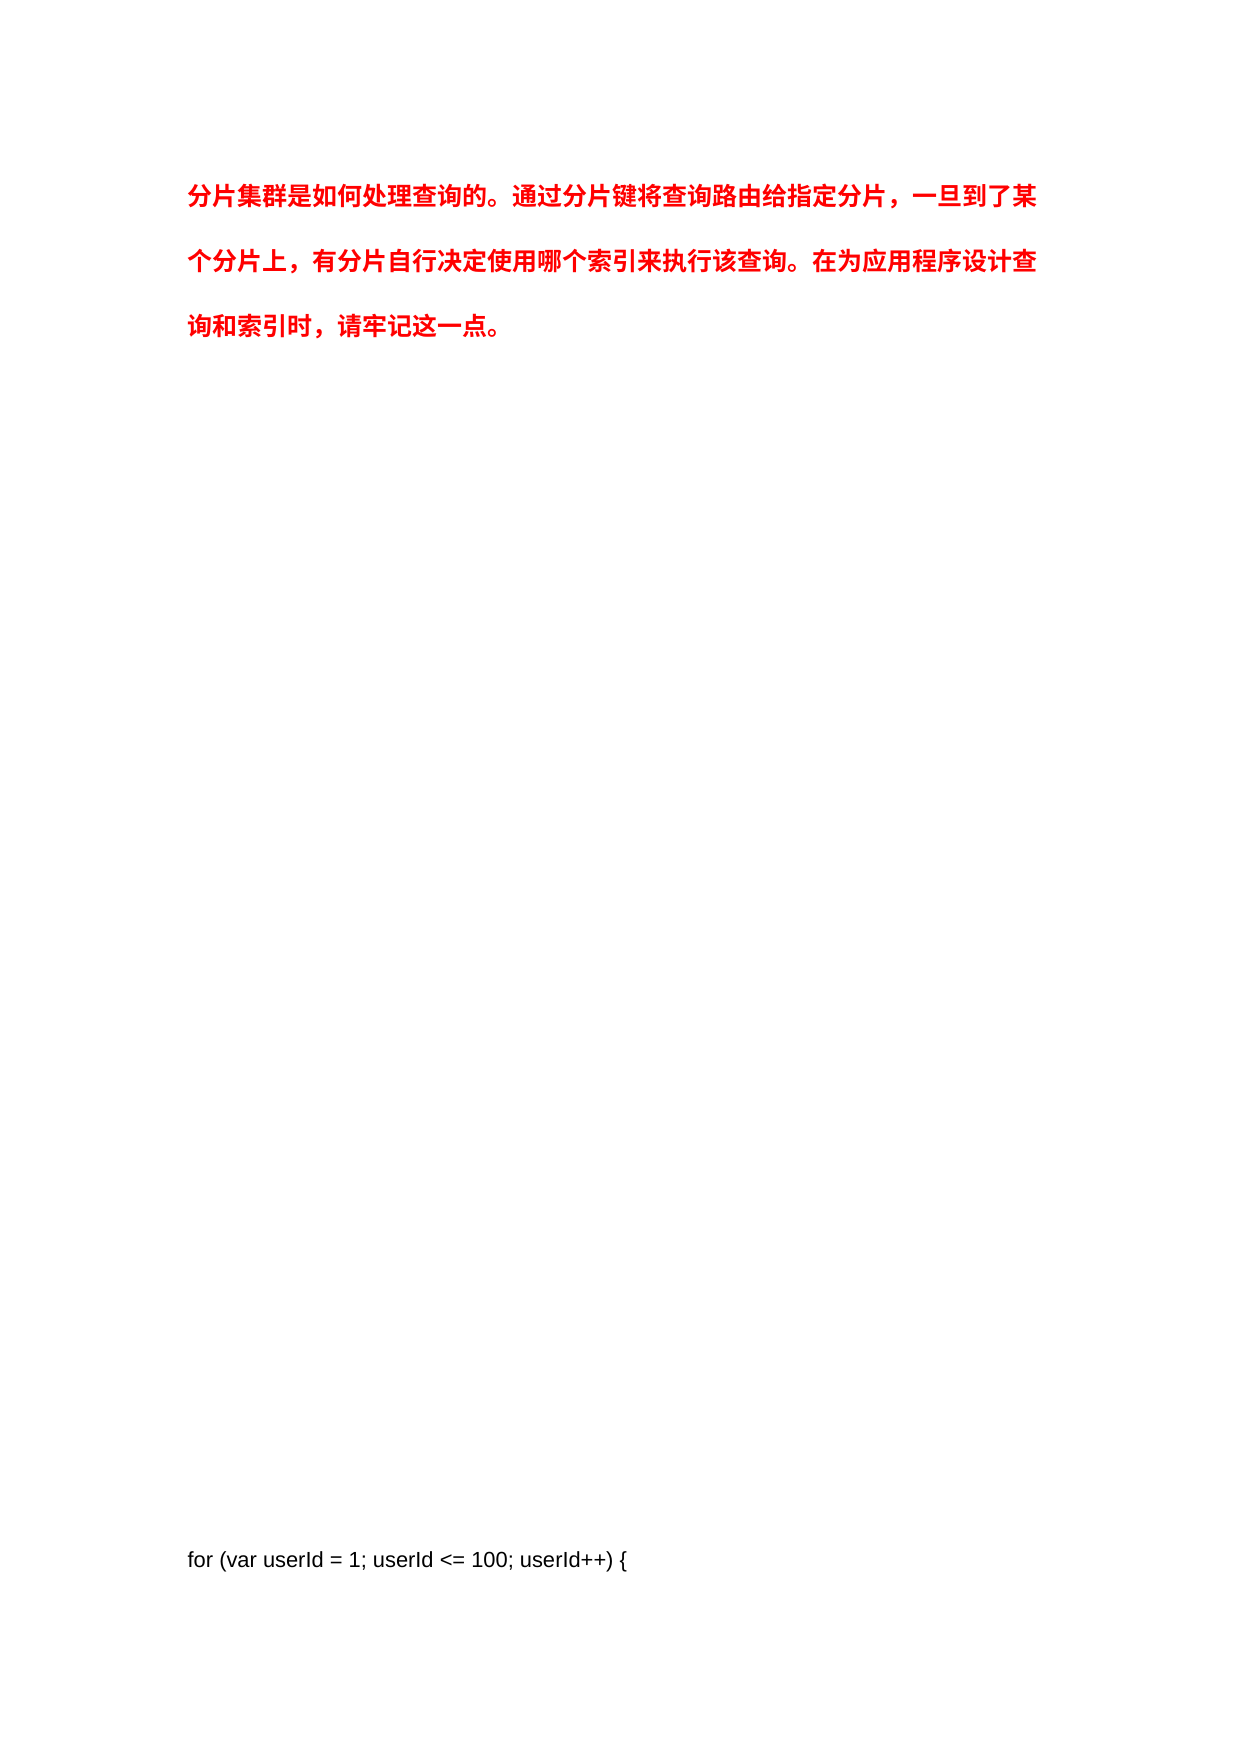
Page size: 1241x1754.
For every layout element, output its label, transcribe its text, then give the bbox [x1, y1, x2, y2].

list for (var userId = 1; userId <= 100; userId++) { [187, 1544, 1053, 1576]
text 分片集群是如何处理查询的。通过分片键将查询路由给指定分片，一旦到了某个分片上，有分片自行决定使用哪个索引来执行该查询。在为应用程序设计查询和索引时，请牢记这一点。 [187, 162, 1053, 357]
